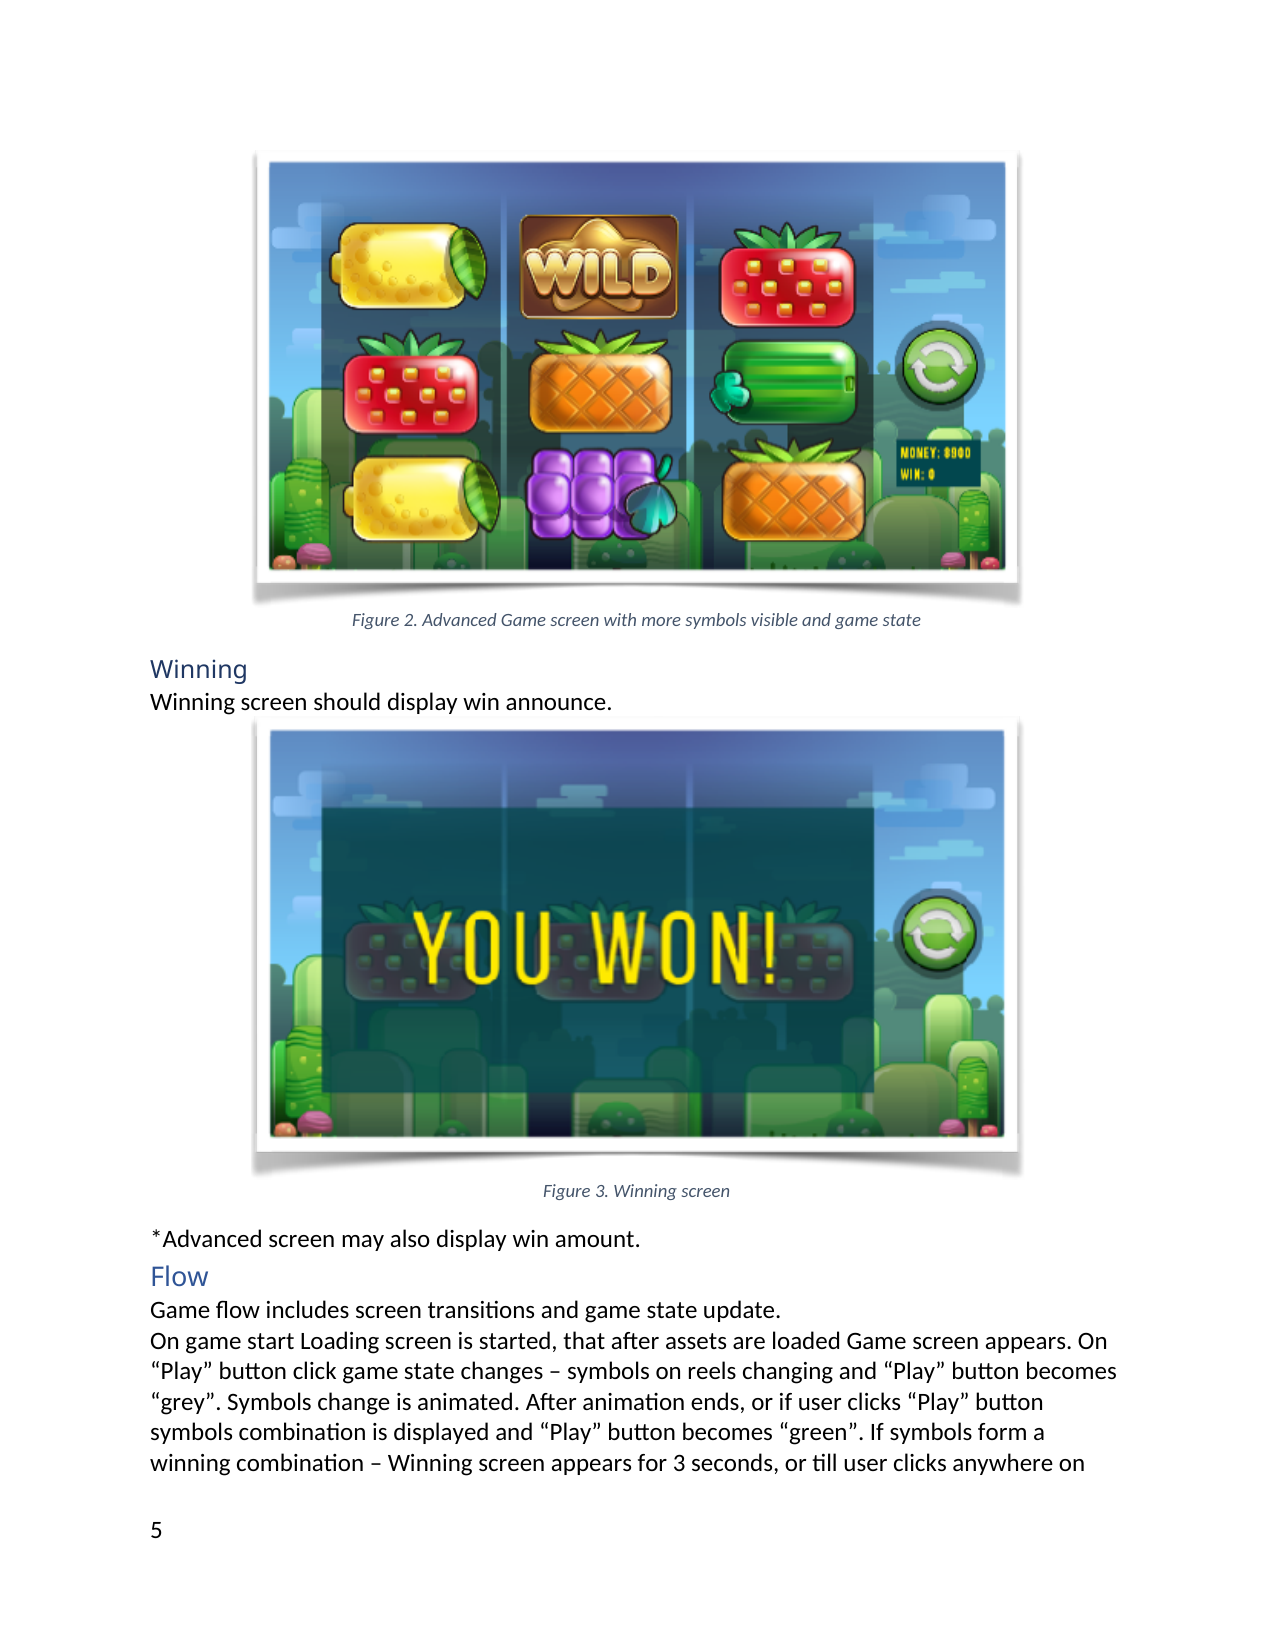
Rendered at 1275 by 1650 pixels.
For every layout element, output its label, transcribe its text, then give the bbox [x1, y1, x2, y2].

picture [251, 150, 1024, 608]
text Winning screen should display win announce. [150, 686, 1125, 716]
picture [250, 716, 1025, 1180]
subtitle Flow [150, 1258, 1125, 1294]
text *Advanced screen may also display win amount. [150, 1223, 1125, 1253]
text Game flow includes screen transitions and game state update. [150, 1294, 1125, 1325]
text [150, 1325, 1125, 1478]
subtitle Winning [150, 652, 1125, 686]
